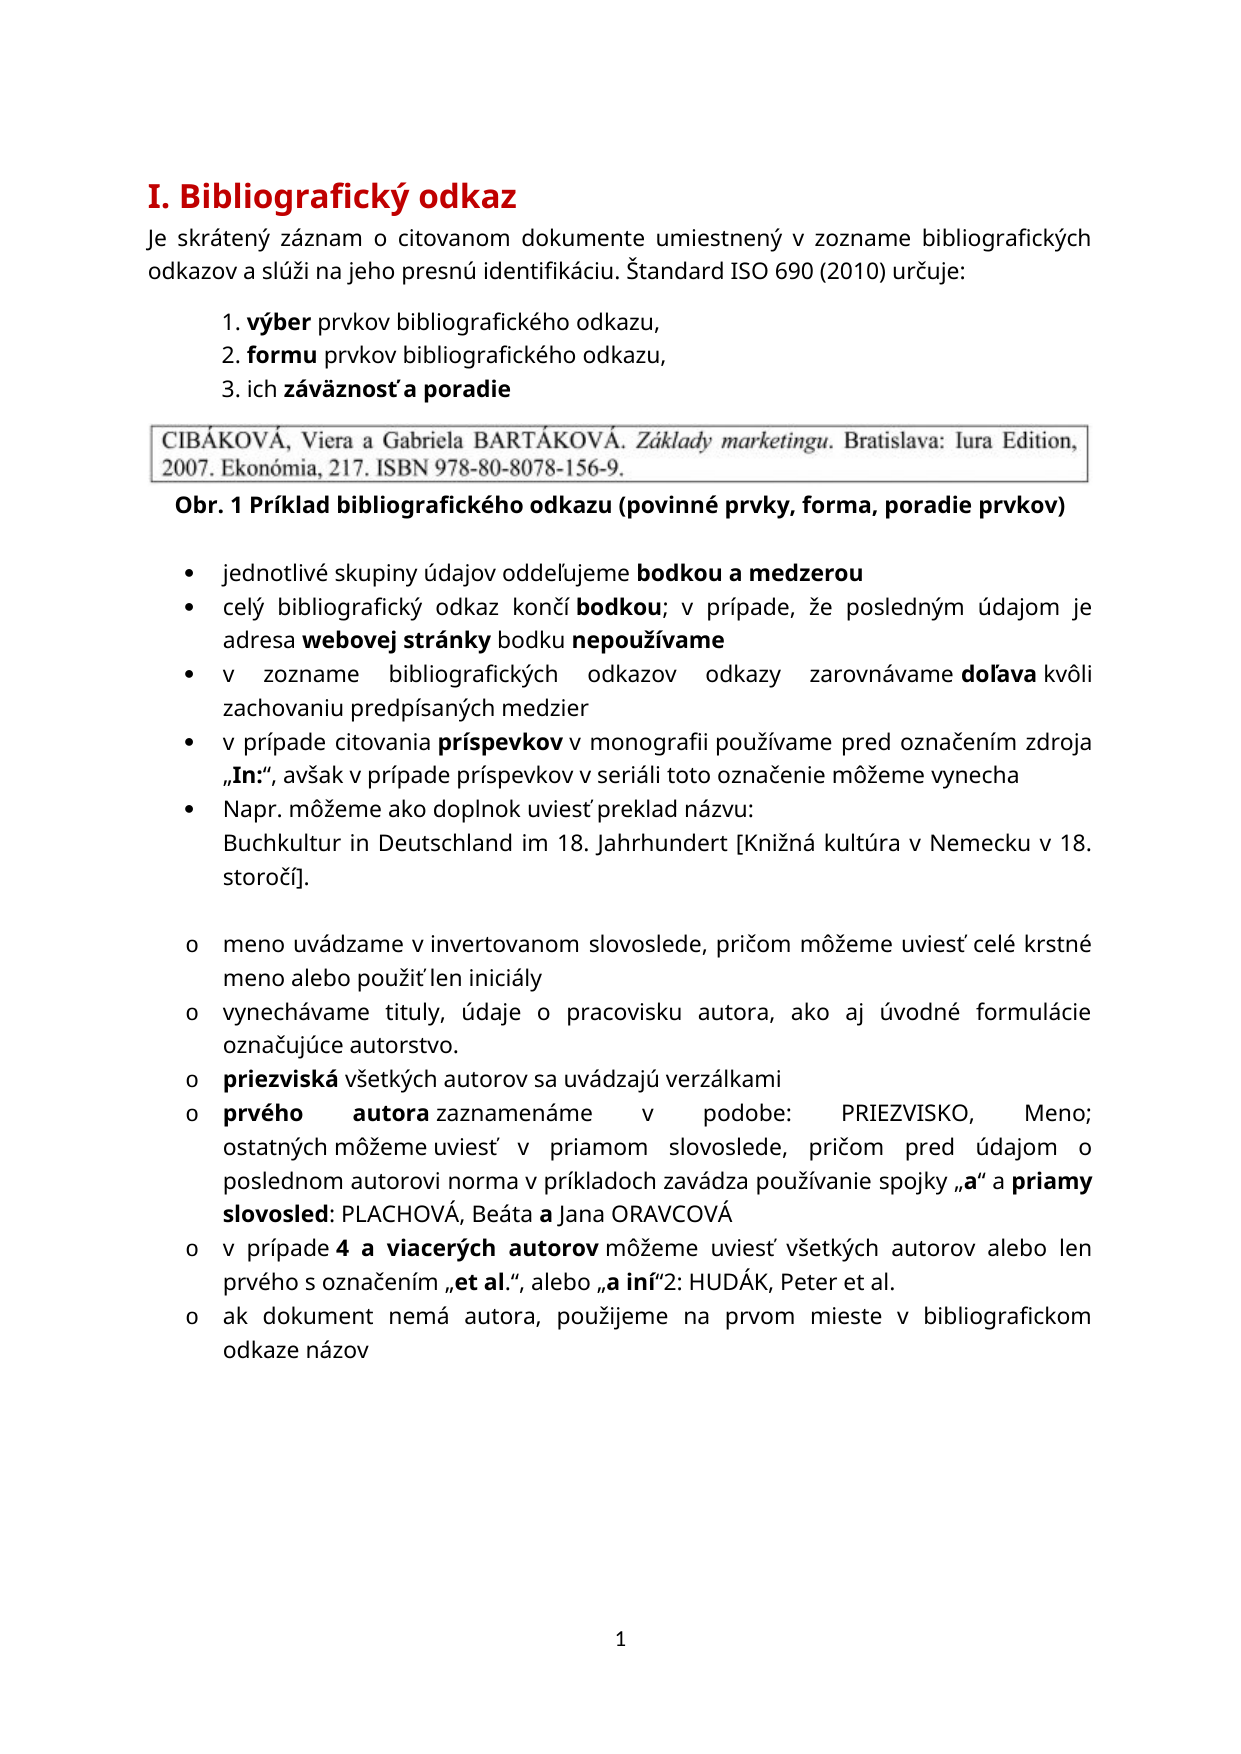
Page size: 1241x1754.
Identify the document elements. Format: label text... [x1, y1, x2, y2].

list jednotlivé skupiny údajov oddeľujeme bodkou a medzerou [185, 557, 1093, 588]
list v prípade 4 a viacerých autorov môžeme uviesť všetkých autorov alebo len prvého s označením „et al.“, alebo „a iní“2: HUDÁK, Peter et al. [185, 1232, 1093, 1297]
list Napr. môžeme ako doplnok uviesť preklad názvu: [185, 793, 1093, 824]
list vynechávame tituly, údaje o pracovisku autora, ako aj úvodné formulácie označujúce autorstvo. [185, 996, 1093, 1061]
text Buchkultur in Deutschland im 18. Jahrhundert [Knižná kultúra v Nemecku v 18. storočí]. [223, 827, 1093, 892]
text 2. formu prvkov bibliografického odkazu, [221, 339, 1093, 371]
list ak dokument nemá autora, použijeme na prvom mieste v bibliografickom odkaze názov [185, 1300, 1093, 1365]
list priezviská všetkých autorov sa uvádzajú verzálkami [185, 1063, 1093, 1094]
list prvého autora zaznamenáme v podobe: PRIEZVISKO, Meno; ostatných môžeme uviesť v priamom slovoslede, pričom pred údajom o poslednom autorovi norma v príkladoch zavádza používanie spojky „a“ a priamy slovosled: PLACHOVÁ, Beáta a Jana ORAVCOVÁ [185, 1097, 1093, 1229]
list celý bibliografický odkaz končí bodkou; v prípade, že posledným údajom je adresa webovej stránky bodku nepoužívame [185, 590, 1093, 655]
list v prípade citovania príspevkov v monografii používame pred označením zdroja „In:“, avšak v prípade príspevkov v seriáli toto označenie môžeme vynecha [185, 725, 1093, 790]
text Obr. 1 Príklad bibliografického odkazu (povinné prvky, forma, poradie prvkov) [148, 489, 1093, 520]
text 1. výber prvkov bibliografického odkazu, [221, 306, 1093, 337]
text 3. ich záväznosť a poradie [221, 373, 1093, 404]
picture [147, 423, 1093, 487]
text Je skrátený záznam o citovanom dokumente umiestnený v zozname bibliografických odkazov a slúži na jeho presnú identifikáciu. Štandard ISO 690 (2010) určuje: [148, 222, 1093, 287]
list v zozname bibliografických odkazov odkazy zarovnávame doľava kvôli zachovaniu predpísaných medzier [185, 658, 1093, 723]
list meno uvádzame v invertovanom slovoslede, pričom môžeme uviesť celé krstné meno alebo použiť len iniciály [185, 928, 1093, 993]
text I. Bibliografický odkaz [148, 173, 1093, 218]
